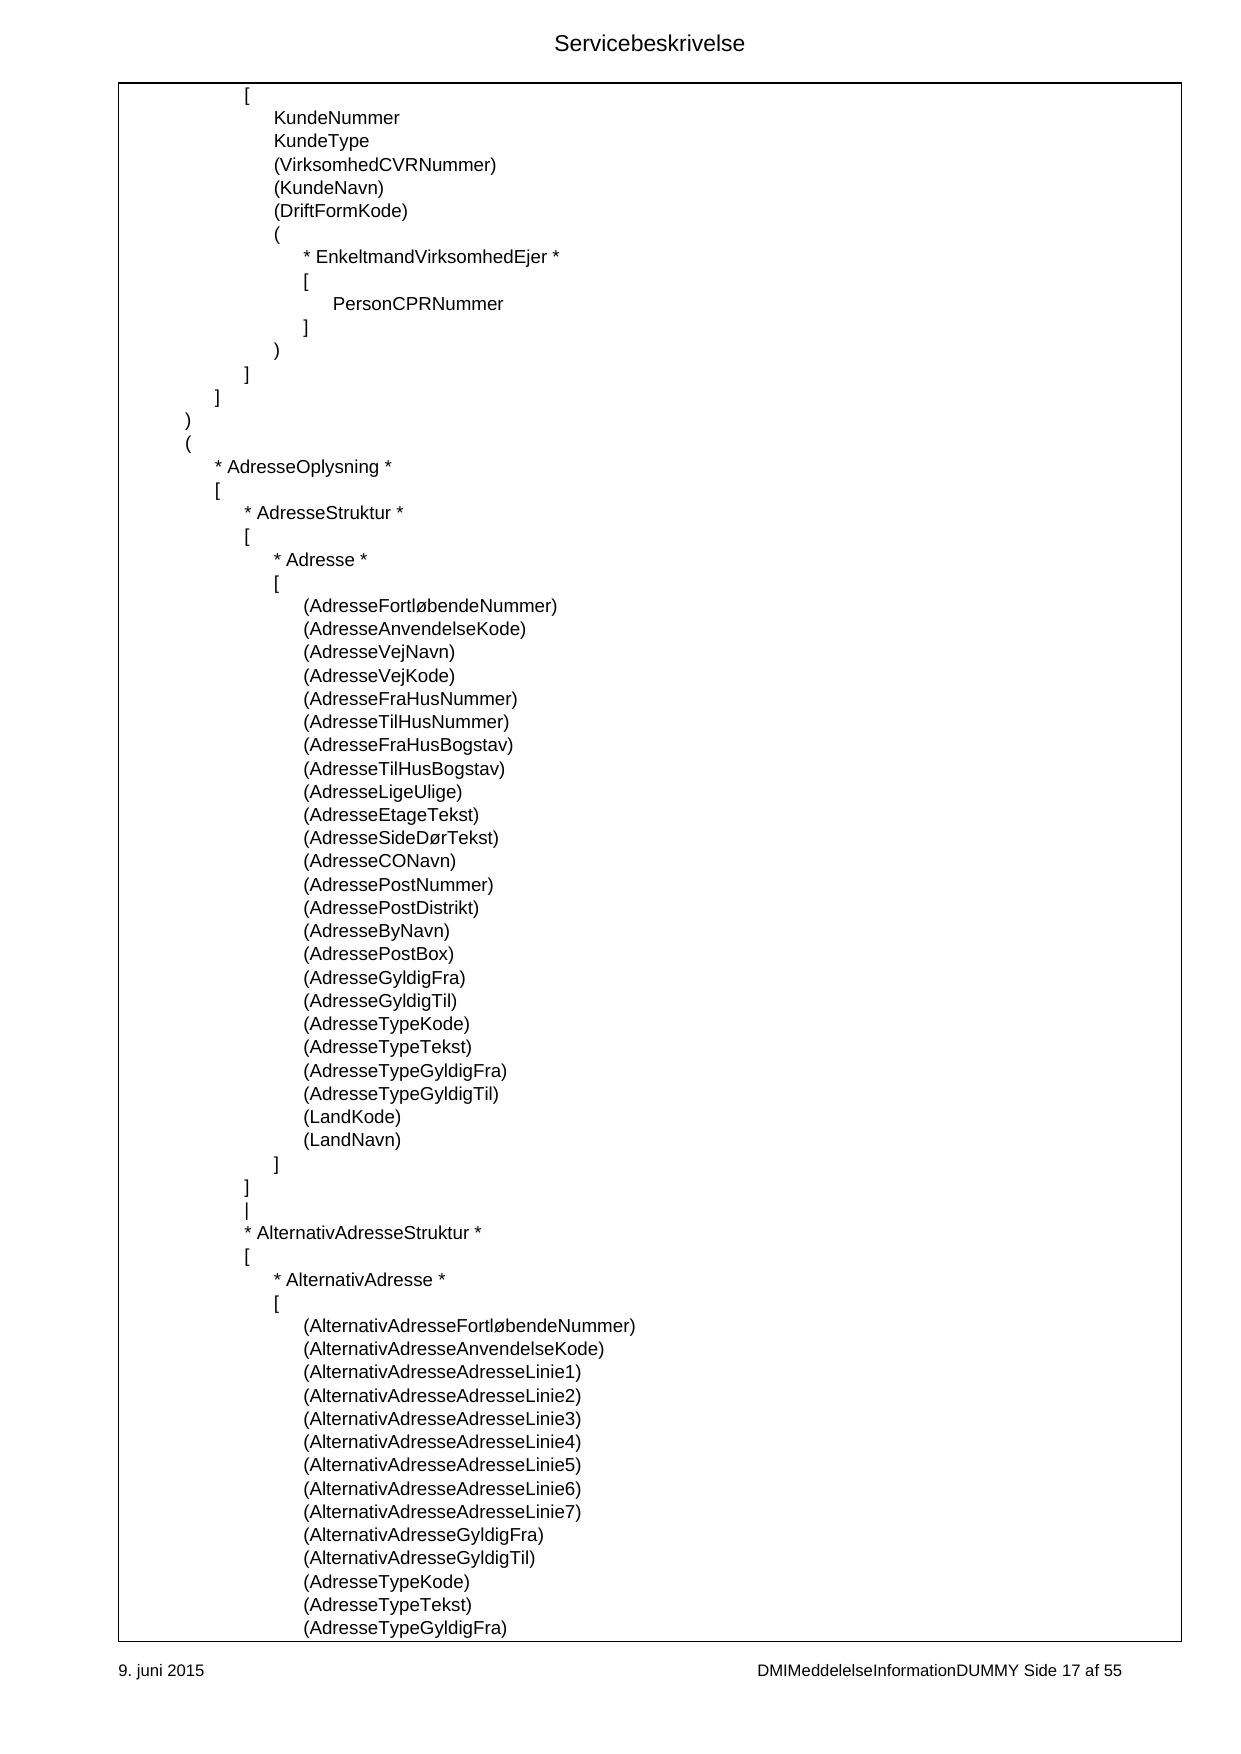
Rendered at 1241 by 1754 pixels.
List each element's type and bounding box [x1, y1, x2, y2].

table_cell [119, 84, 1181, 1641]
